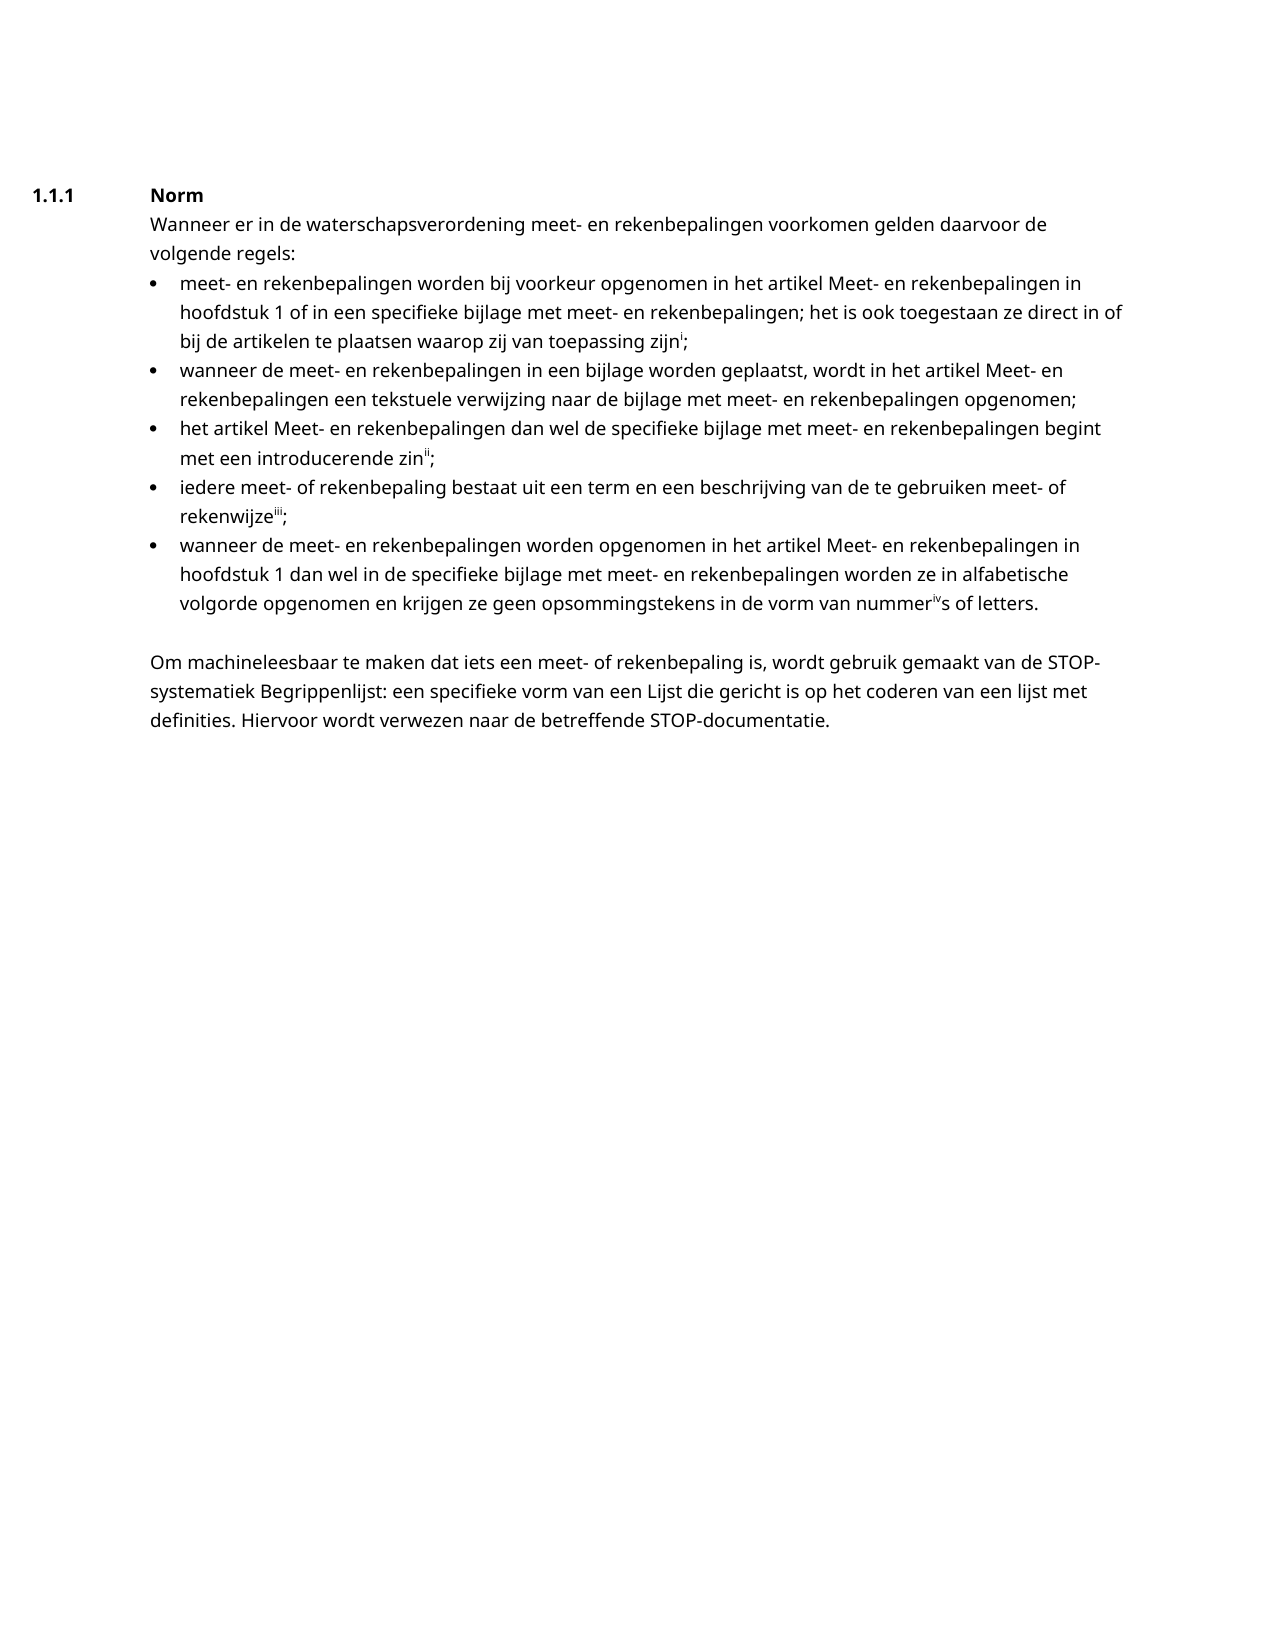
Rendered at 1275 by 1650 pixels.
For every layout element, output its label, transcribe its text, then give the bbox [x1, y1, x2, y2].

text iedere meet- of rekenbepaling bestaat uit een term en een beschrijving van de te gebruiken meet- of rekenwijze; [150, 471, 1125, 529]
text Wanneer er in de waterschapsverordening meet- en rekenbepalingen voorkomen gelden daarvoor de volgende regels: [150, 208, 1125, 267]
text wanneer de meet- en rekenbepalingen worden opgenomen in het artikel Meet- en rekenbepalingen in hoofdstuk 1 dan wel in de specifieke bijlage met meet- en rekenbepalingen worden ze in alfabetische volgorde opgenomen en krijgen ze geen opsommingstekens in de vorm van nummers of letters. [150, 529, 1125, 617]
text Om machineleesbaar te maken dat iets een meet- of rekenbepaling is, wordt gebruik gemaakt van de STOP-systematiek Begrippenlijst: een specifieke vorm van een Lijst die gericht is op het coderen van een lijst met definities. Hiervoor wordt verwezen naar de betreffende STOP-documentatie. [150, 646, 1125, 733]
text meet- en rekenbepalingen worden bij voorkeur opgenomen in het artikel Meet- en rekenbepalingen in hoofdstuk 1 of in een specifieke bijlage met meet- en rekenbepalingen; het is ook toegestaan ze direct in of bij de artikelen te plaatsen waarop zij van toepassing zijn; [150, 267, 1125, 354]
text het artikel Meet- en rekenbepalingen dan wel de specifieke bijlage met meet- en rekenbepalingen begint met een introducerende zin; [150, 412, 1125, 471]
subtitle Norm [32, 179, 1125, 208]
text wanneer de meet- en rekenbepalingen in een bijlage worden geplaatst, wordt in het artikel Meet- en rekenbepalingen een tekstuele verwijzing naar de bijlage met meet- en rekenbepalingen opgenomen; [150, 354, 1125, 412]
